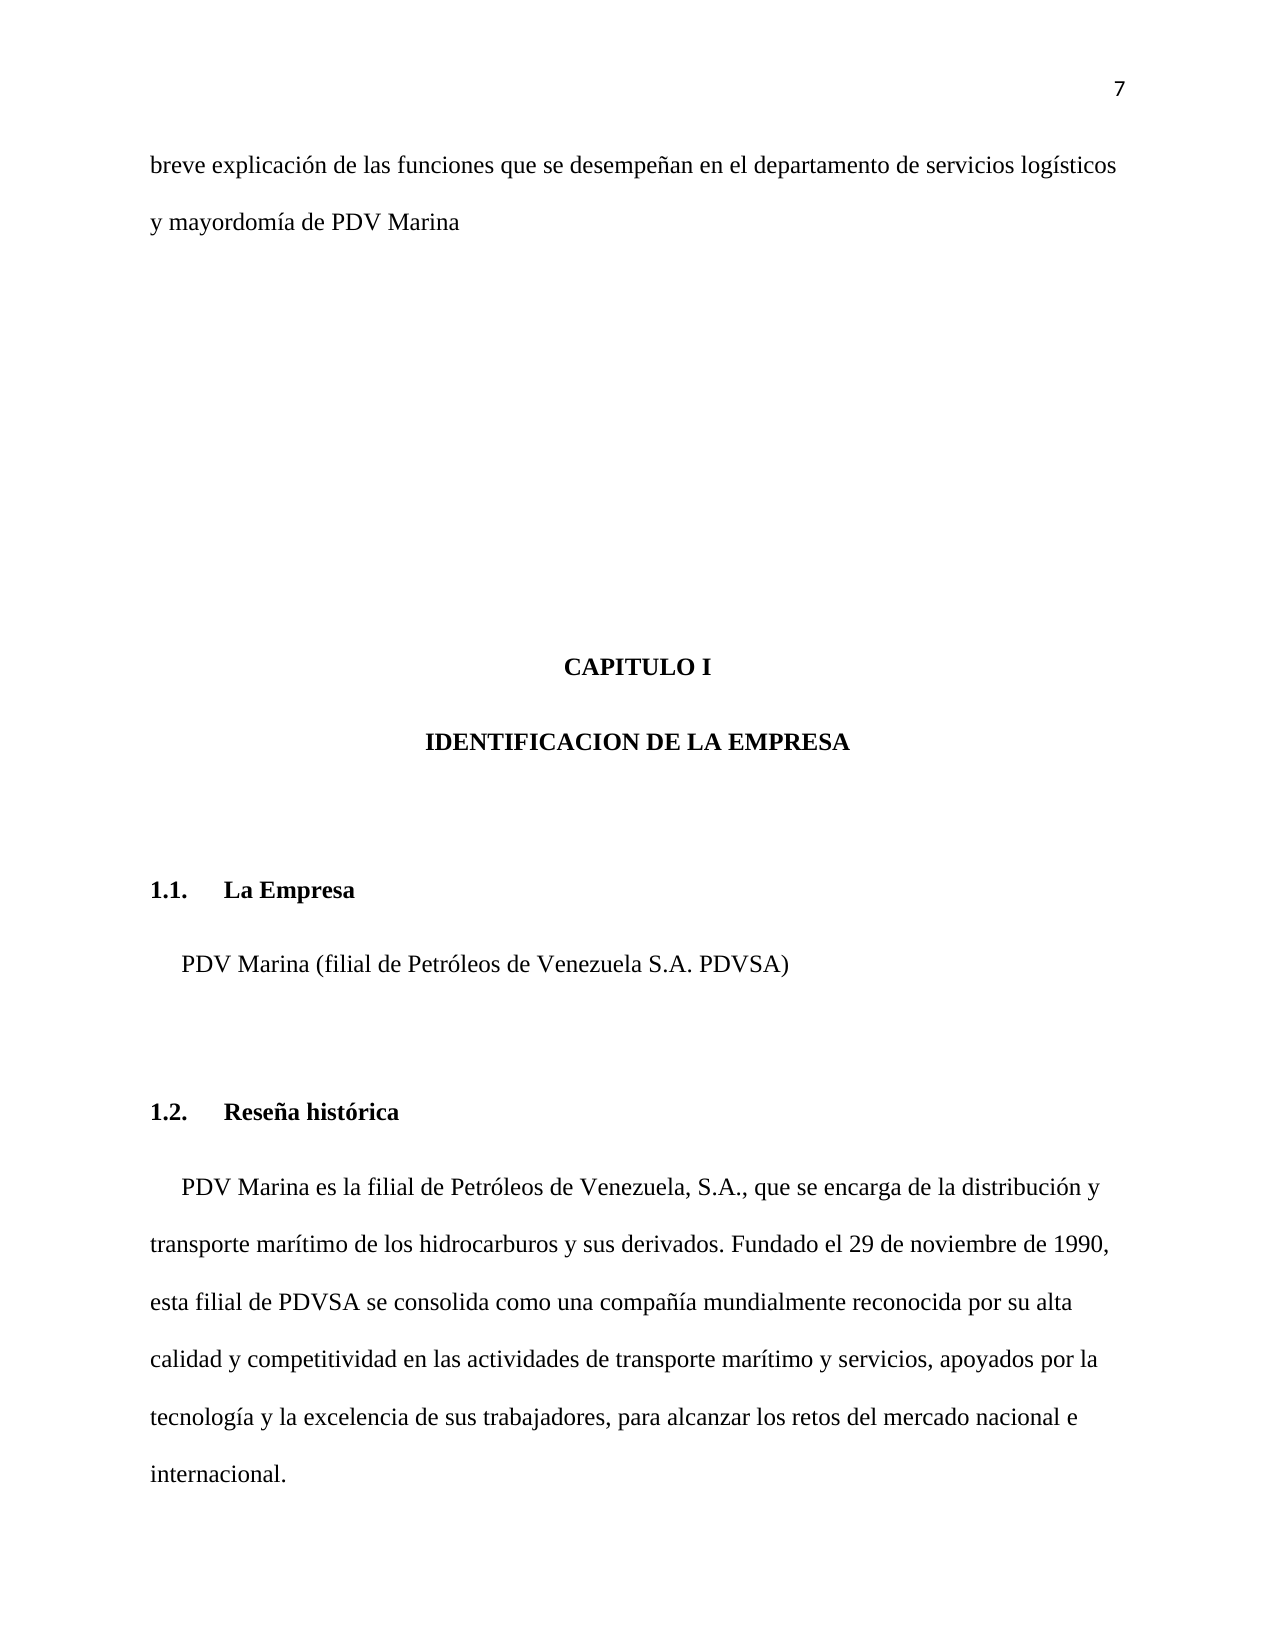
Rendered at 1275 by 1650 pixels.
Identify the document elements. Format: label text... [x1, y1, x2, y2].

text CAPITULO I [150, 652, 1125, 681]
text IDENTIFICACION DE LA EMPRESA [150, 727, 1125, 755]
list Reseña histórica [150, 1097, 1125, 1126]
list La Empresa [150, 875, 1125, 904]
text PDV Marina (filial de Petróleos de Venezuela S.A. PDVSA) [150, 949, 1125, 978]
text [150, 150, 1125, 236]
text PDV Marina es la filial de Petróleos de Venezuela, S.A., que se encarga de la distribución y transporte marítimo de los hidrocarburos y sus derivados. Fundado el 29 de noviembre de 1990, esta filial de PDVSA se consolida como una compañía mundialmente reconocida por su alta calidad y competitividad en las actividades de transporte marítimo y servicios, apoyados por la tecnología y la excelencia de sus trabajadores, para alcanzar los retos del mercado nacional e internacional. [150, 1172, 1125, 1488]
